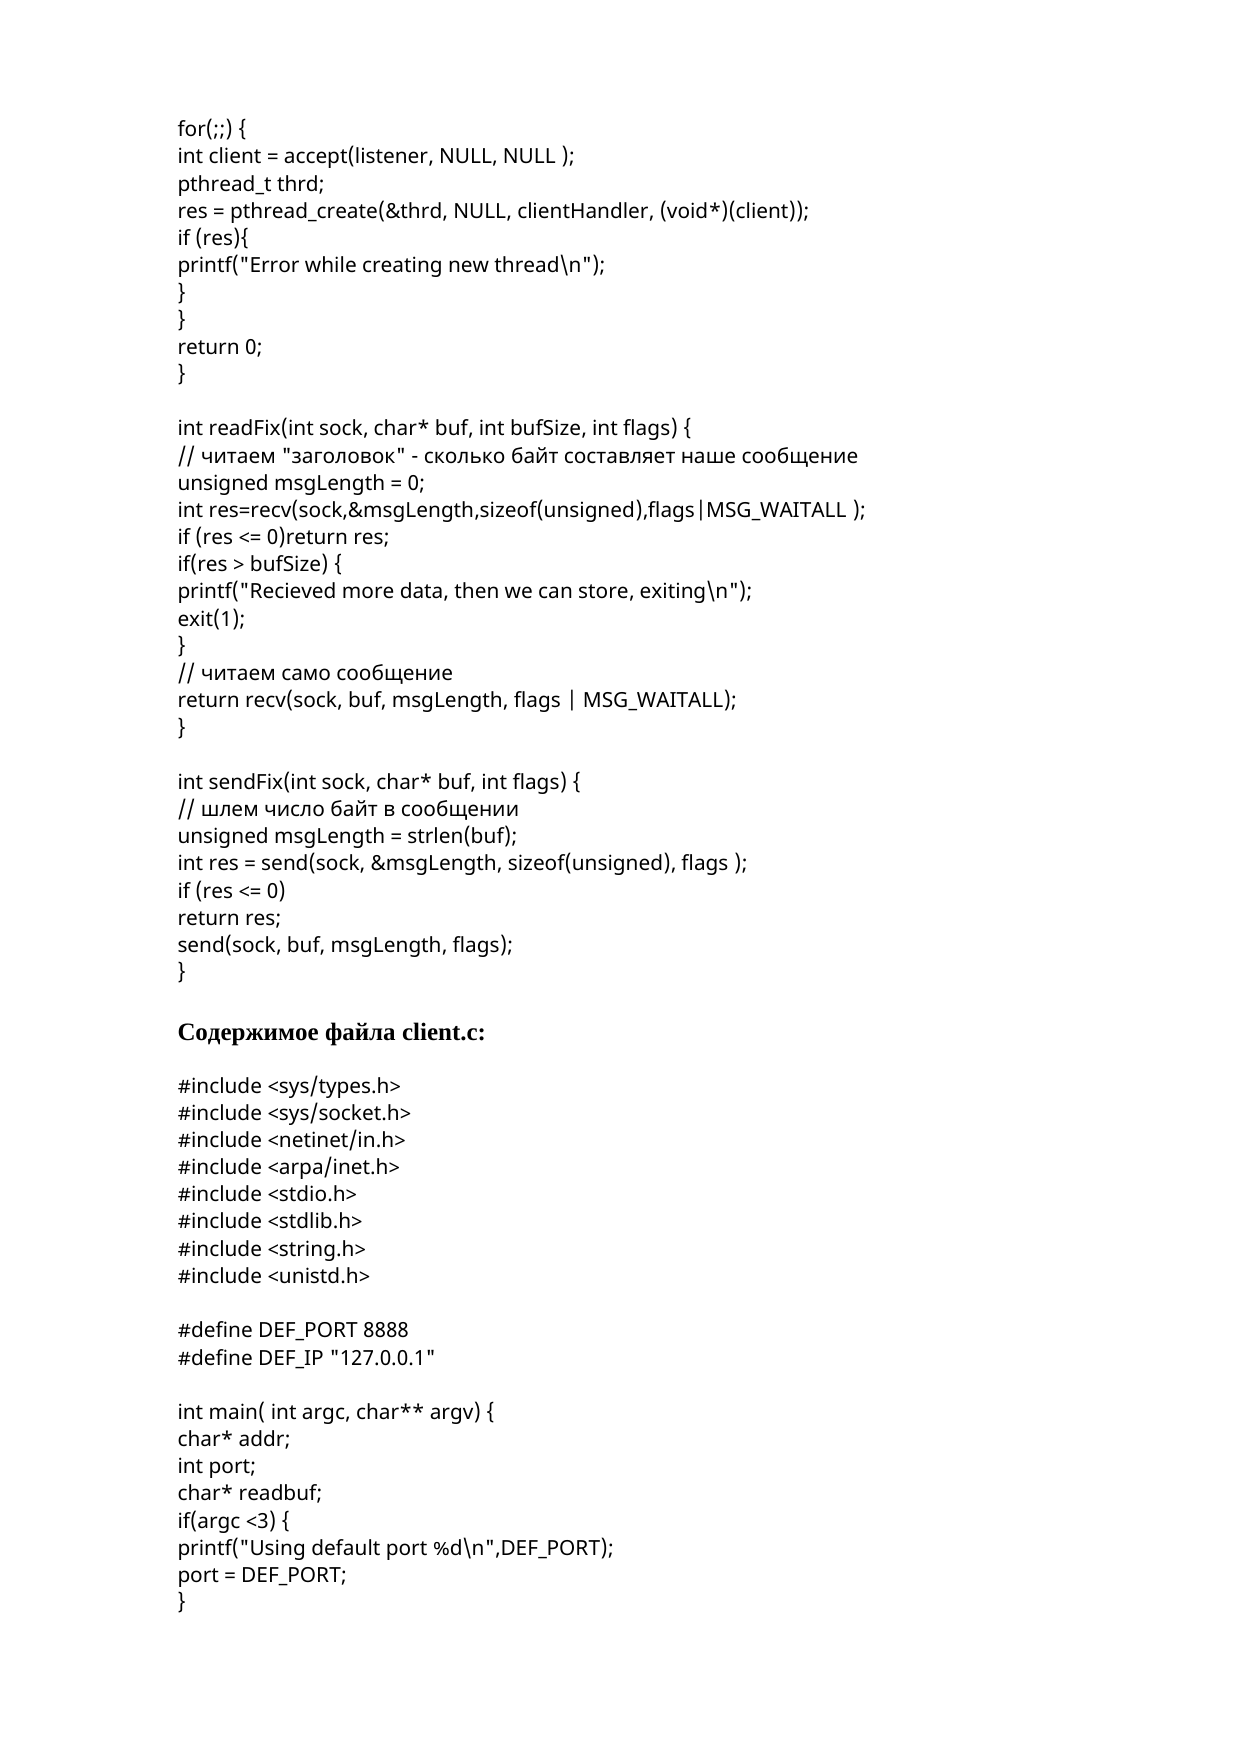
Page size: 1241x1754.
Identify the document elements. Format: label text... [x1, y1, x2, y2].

text Содержимое файла client.c: [177, 1017, 1152, 1046]
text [177, 118, 1152, 988]
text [177, 1074, 1152, 1618]
